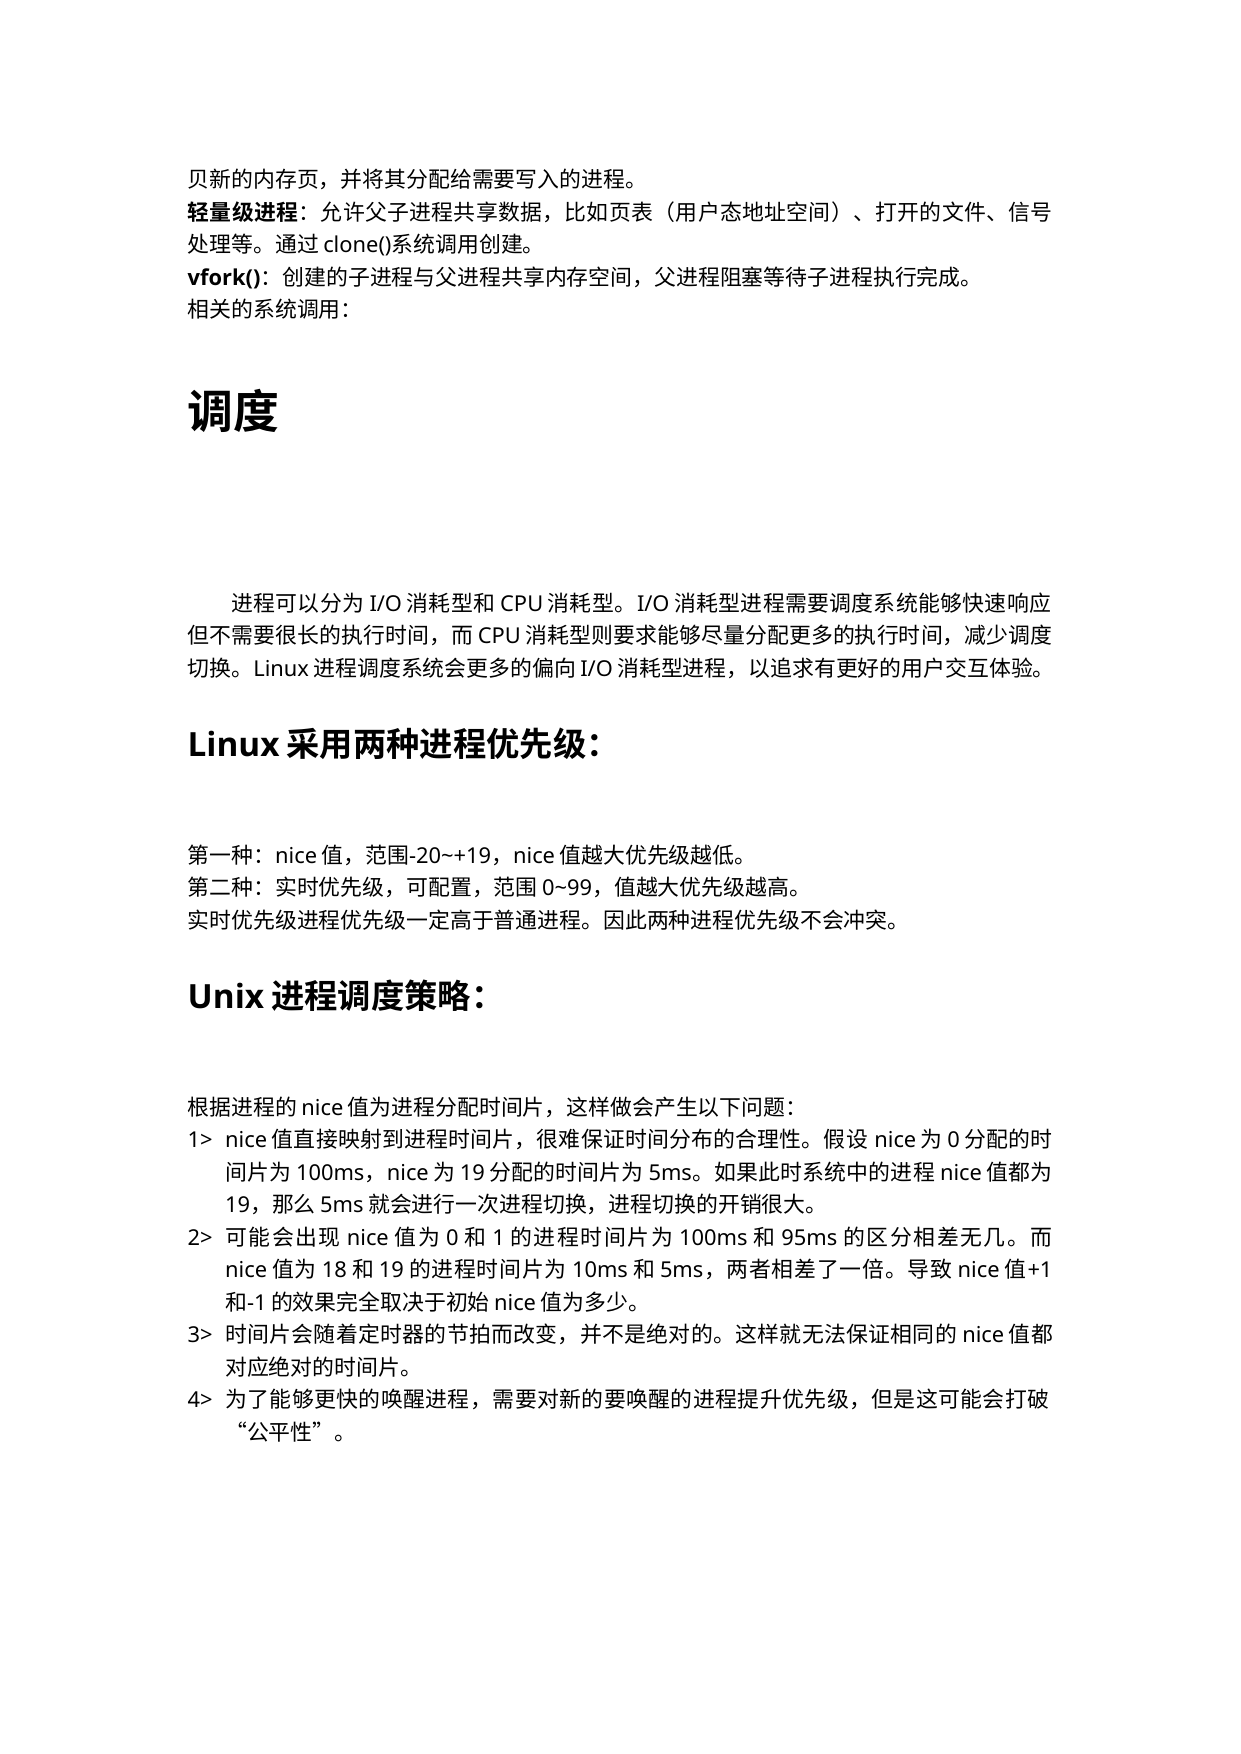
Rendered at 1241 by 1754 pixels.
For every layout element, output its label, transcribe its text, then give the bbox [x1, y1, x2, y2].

list nice值直接映射到进程时间片，很难保证时间分布的合理性。假设nice为0分配的时间片为100ms，nice为19分配的时间片为5ms。如果此时系统中的进程nice值都为19，那么5ms就会进行一次进程切换，进程切换的开销很大。 [187, 1122, 1053, 1219]
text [187, 162, 1053, 194]
text 根据进程的nice值为进程分配时间片，这样做会产生以下问题： [187, 1089, 1053, 1122]
text 进程可以分为I/O消耗型和CPU消耗型。I/O消耗型进程需要调度系统能够快速响应但不需要很长的执行时间，而CPU消耗型则要求能够尽量分配更多的执行时间，减少调度切换。Linux进程调度系统会更多的偏向I/O消耗型进程，以追求有更好的用户交互体验。 [187, 585, 1053, 683]
subtitle 调度 [187, 360, 1053, 457]
text vfork()：创建的子进程与父进程共享内存空间，父进程阻塞等待子进程执行完成。 [187, 259, 1053, 292]
list 时间片会随着定时器的节拍而改变，并不是绝对的。这样就无法保证相同的nice值都对应绝对的时间片。 [187, 1317, 1053, 1382]
list 为了能够更快的唤醒进程，需要对新的要唤醒的进程提升优先级，但是这可能会打破“公平性”。 [187, 1382, 1053, 1447]
text 第二种：实时优先级，可配置，范围0~99，值越大优先级越高。 [187, 870, 1053, 902]
text 相关的系统调用： [187, 292, 1053, 324]
text 轻量级进程：允许父子进程共享数据，比如页表（用户态地址空间）、打开的文件、信号处理等。通过clone()系统调用创建。 [187, 194, 1053, 259]
text 实时优先级进程优先级一定高于普通进程。因此两种进程优先级不会冲突。 [187, 902, 1053, 935]
subtitle Linux采用两种进程优先级： [187, 710, 1053, 775]
list 可能会出现nice值为0和1的进程时间片为100ms和95ms的区分相差无几。而nice值为18和19的进程时间片为10ms和5ms，两者相差了一倍。导致nice值+1和-1的效果完全取决于初始nice值为多少。 [187, 1219, 1053, 1317]
subtitle Unix进程调度策略： [187, 962, 1053, 1027]
text 第一种：nice值，范围-20~+19，nice值越大优先级越低。 [187, 837, 1053, 870]
